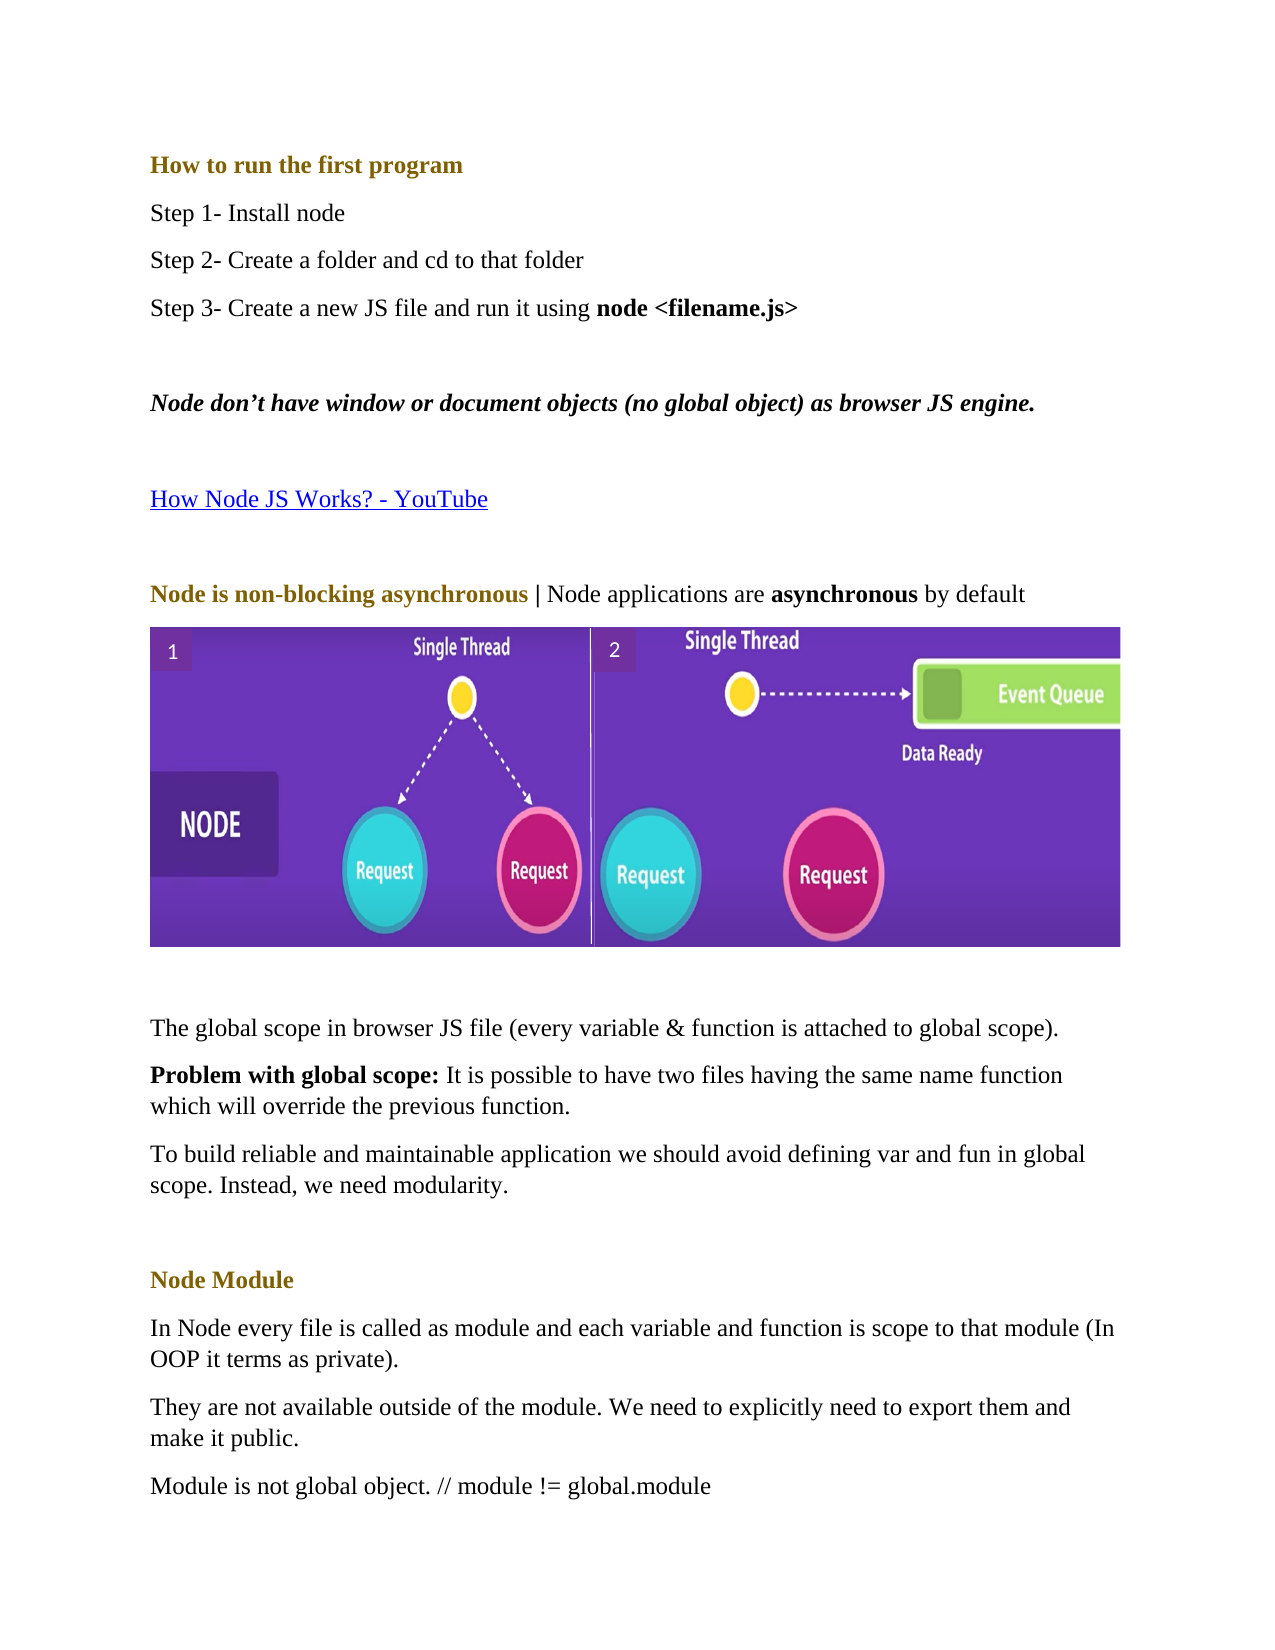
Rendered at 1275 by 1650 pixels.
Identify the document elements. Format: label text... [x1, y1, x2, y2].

text How to run the first program [150, 150, 1125, 179]
text Step 1- Install node [150, 198, 1125, 226]
text Problem with global scope: It is possible to have two files having the same name function which will override the previous function. [150, 1060, 1125, 1120]
text Node Module [150, 1266, 1125, 1294]
text They are not available outside of the module. We need to explicitly need to export them and make it public. [150, 1392, 1125, 1452]
text Node don’t have window or document objects (no global object) as browser JS engine. [150, 388, 1125, 417]
text To build reliable and maintainable application we should avoid defining var and fun in global scope. Instead, we need modularity. [150, 1139, 1125, 1199]
text How Node JS Works? - YouTube [150, 484, 1125, 513]
text Step 2- Create a folder and cd to that folder [150, 245, 1125, 274]
text In Node every file is called as module and each variable and function is scope to that module (In OOP it terms as private). [150, 1313, 1125, 1373]
text Module is not global object. // module != global.module [150, 1471, 1125, 1499]
text Node is non-blocking asynchronous | Node applications are asynchronous by default [150, 579, 1125, 608]
text The global scope in browser JS file (every variable & function is attached to global scope). [150, 1013, 1125, 1041]
picture [150, 627, 1121, 947]
text Step 3- Create a new JS file and run it using node <filename.js> [150, 293, 1125, 322]
